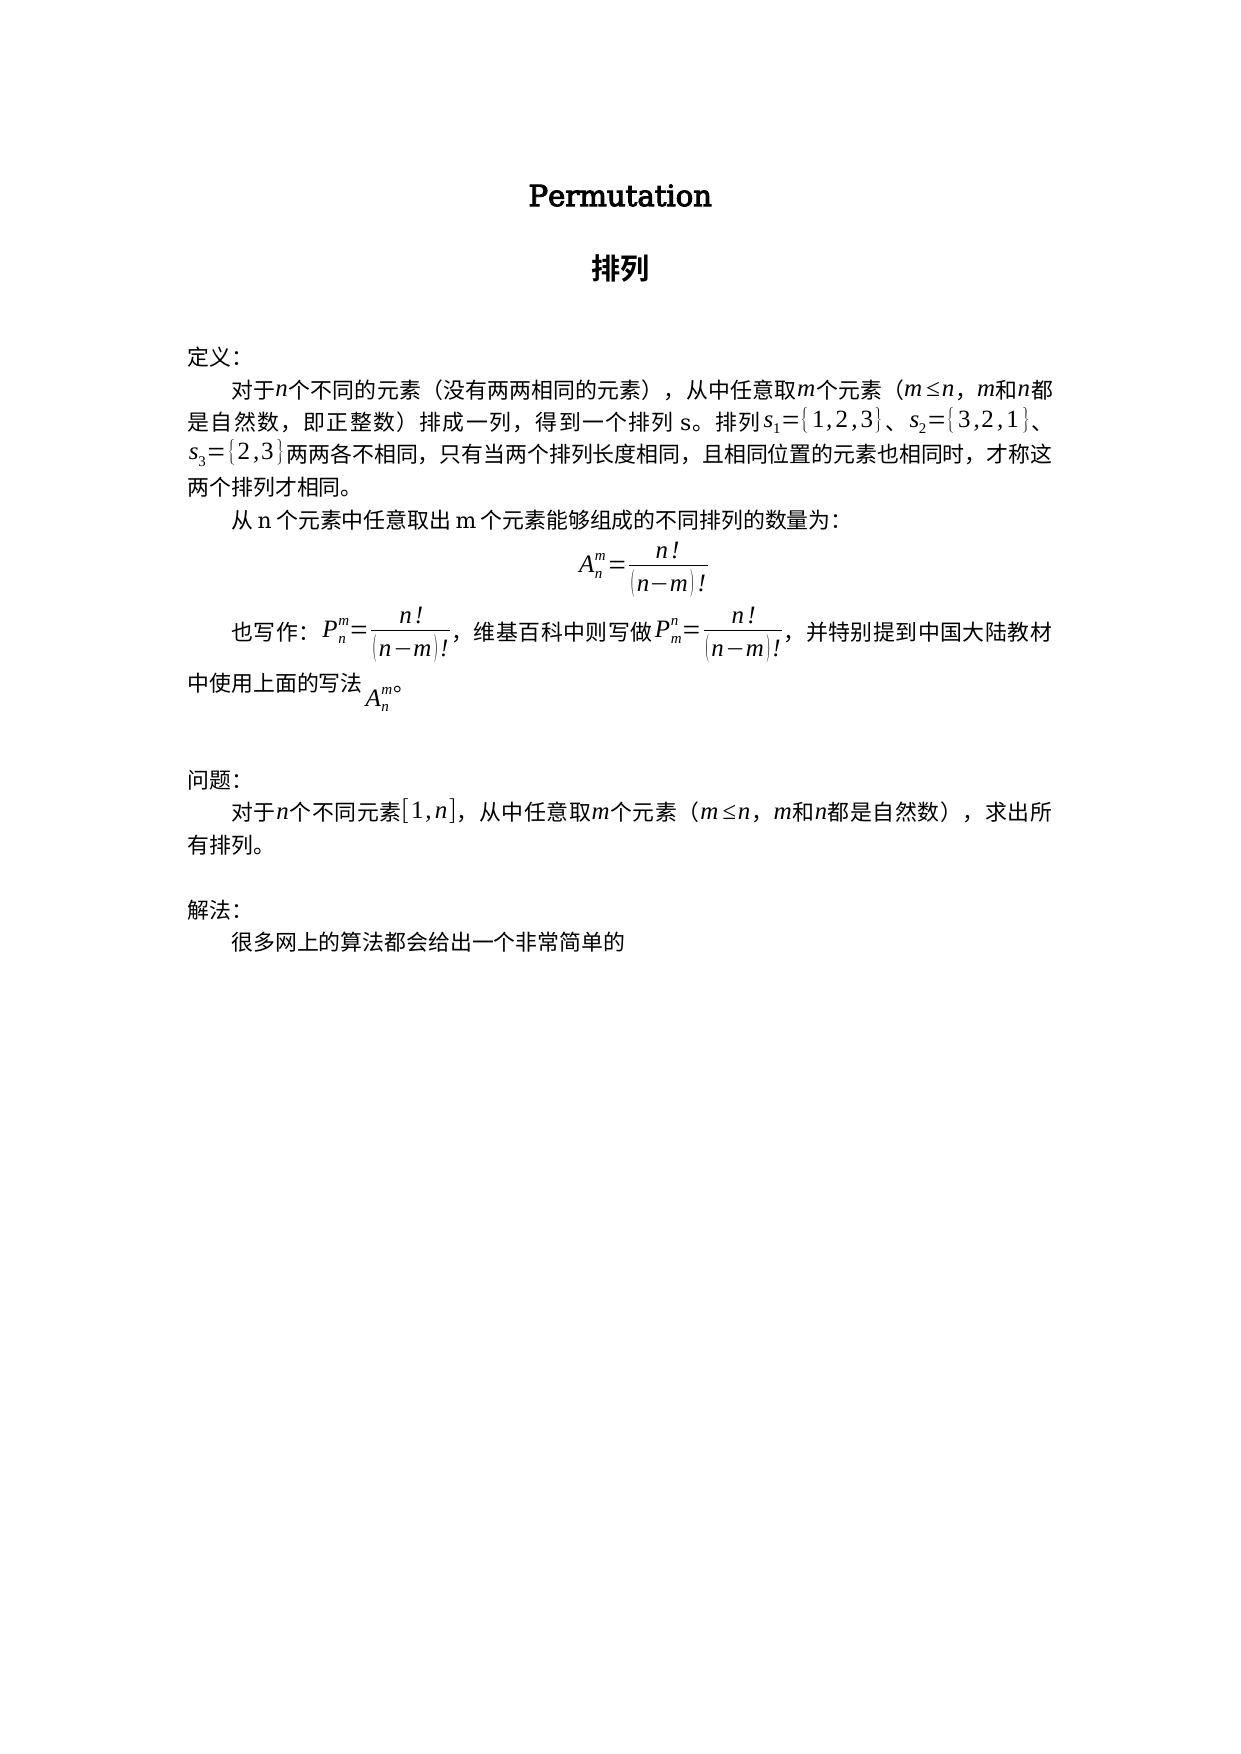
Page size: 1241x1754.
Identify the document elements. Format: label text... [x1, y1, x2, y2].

text 很多网上的算法都会给出一个非常简单的 [187, 925, 1053, 957]
text 对于个不同的元素（没有两两相同的元素），从中任意取个元素（，和都是自然数，即正整数）排成一列，得到一个排列s。排列、、两两各不相同，只有当两个排列长度相同，且相同位置的元素也相同时，才称这两个排列才相同。 [187, 372, 1053, 502]
subtitle 排列 [187, 234, 1053, 299]
text 从n个元素中任意取出m个元素能够组成的不同排列的数量为： [187, 502, 1053, 535]
text 问题： [187, 762, 1053, 795]
text 定义： [187, 340, 1053, 372]
subtitle Permutation [187, 162, 1053, 227]
text 对于个不同元素，从中任意取个元素（，和都是自然数），求出所有排列。 [187, 795, 1053, 860]
text 解法： [187, 892, 1053, 925]
text 也写作：，维基百科中则写做，并特别提到中国大陆教材中使用上面的写法。 [187, 600, 1053, 730]
